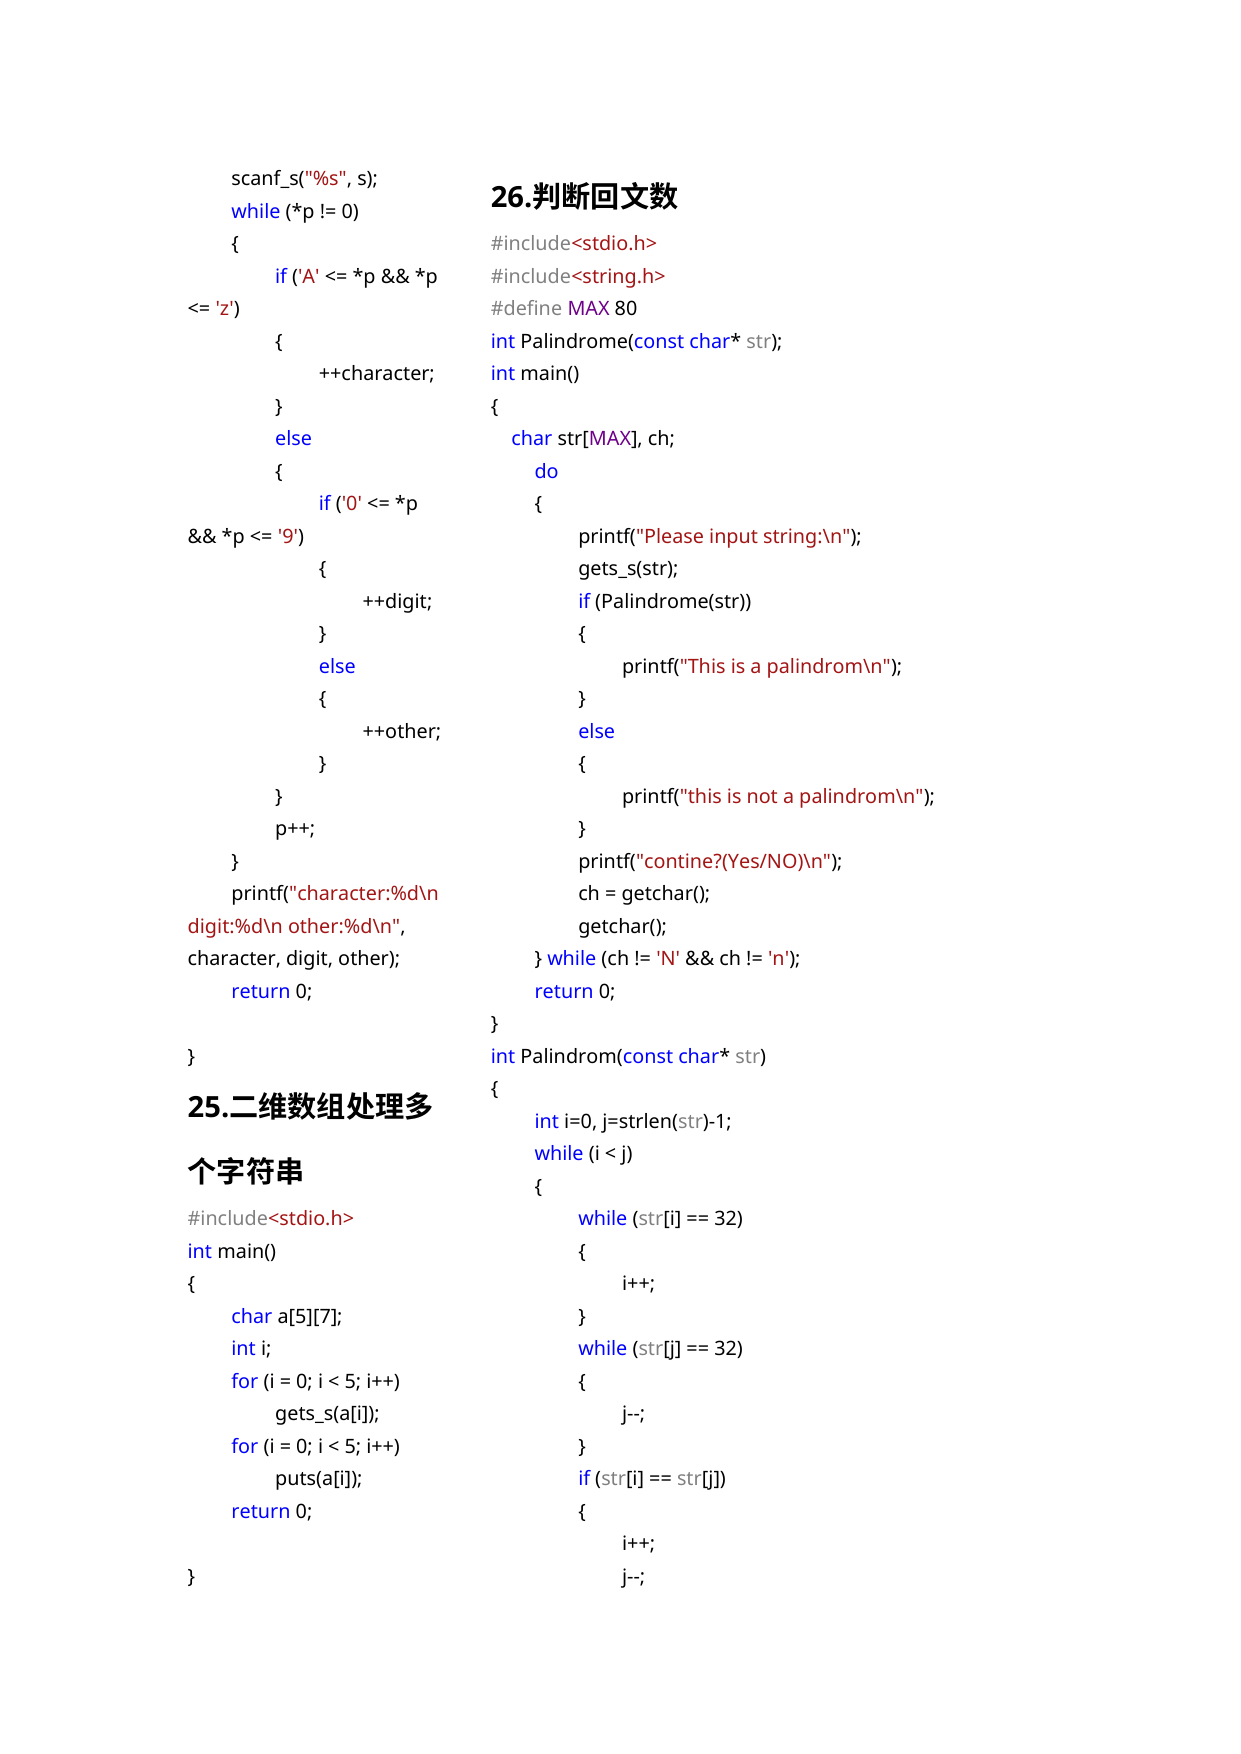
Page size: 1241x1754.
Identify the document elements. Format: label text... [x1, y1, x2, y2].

text i++; [491, 1267, 1053, 1299]
text p++; [187, 812, 446, 844]
text for (i = 0; i < 5; i++) [187, 1429, 446, 1462]
text scanf_s("%s", s); [187, 162, 446, 194]
text printf("Please input string:\n"); [491, 519, 1053, 552]
text int i=0, j=strlen(str)-1; [491, 1104, 1053, 1137]
text ++digit; [187, 584, 446, 617]
text #define MAX 80 [491, 292, 1053, 324]
text char str[MAX], ch; [491, 422, 1053, 454]
text { [491, 487, 1053, 519]
text gets_s(a[i]); [187, 1397, 446, 1429]
text return 0; [187, 974, 446, 1007]
text } [491, 1007, 1053, 1039]
text #include<stdio.h> [491, 227, 1053, 259]
text } [187, 389, 446, 422]
text { [491, 1169, 1053, 1202]
text } [491, 812, 1053, 844]
text do [491, 454, 1053, 487]
text char a[5][7]; [187, 1299, 446, 1332]
text ++other; [187, 714, 446, 747]
text 26.判断回文数 [491, 162, 1053, 227]
text if (Palindrome(str)) [491, 584, 1053, 617]
text { [187, 1267, 446, 1299]
text printf("contine?(Yes/NO)\n"); [491, 844, 1053, 877]
text ++character; [187, 357, 446, 389]
text { [187, 682, 446, 714]
text int i; [187, 1332, 446, 1364]
text if (str[i] == str[j]) [491, 1462, 1053, 1494]
text getchar(); [491, 909, 1053, 942]
text int main() [491, 357, 1053, 389]
text } [187, 747, 446, 779]
text else [187, 649, 446, 682]
text { [491, 1494, 1053, 1527]
text } [187, 1039, 446, 1072]
text printf("This is a palindrom\n"); [491, 649, 1053, 682]
text { [491, 617, 1053, 649]
text while (str[i] == 32) [491, 1202, 1053, 1234]
text } [187, 617, 446, 649]
text return 0; [491, 974, 1053, 1007]
text int main() [187, 1234, 446, 1267]
text int Palindrom(const char* str) [491, 1039, 1053, 1072]
text j--; [491, 1397, 1053, 1429]
text } [491, 1299, 1053, 1332]
text { [491, 389, 1053, 422]
text while (str[j] == 32) [491, 1332, 1053, 1364]
text if ('A' <= *p && *p <= 'z') [187, 259, 446, 324]
text } [187, 779, 446, 812]
text i++; [491, 1527, 1053, 1559]
text } [187, 844, 446, 877]
text } [491, 1429, 1053, 1462]
text int Palindrome(const char* str); [491, 324, 1053, 357]
text { [187, 552, 446, 584]
text } while (ch != 'N' && ch != 'n'); [491, 942, 1053, 974]
text if ('0' <= *p && *p <= '9') [187, 487, 446, 552]
text ch = getchar(); [491, 877, 1053, 909]
text puts(a[i]); [187, 1462, 446, 1494]
text else [491, 714, 1053, 747]
text else [187, 422, 446, 454]
text } [491, 682, 1053, 714]
text while (*p != 0) [187, 194, 446, 227]
text return 0; [187, 1494, 446, 1527]
text printf("this is not a palindrom\n"); [491, 779, 1053, 812]
text } [187, 1559, 446, 1592]
text #include<stdio.h> [187, 1202, 446, 1234]
text j--; [491, 1559, 1053, 1592]
text { [491, 1364, 1053, 1397]
text gets_s(str); [491, 552, 1053, 584]
text { [491, 747, 1053, 779]
text { [491, 1234, 1053, 1267]
text { [187, 454, 446, 487]
text { [491, 1072, 1053, 1104]
text { [187, 227, 446, 259]
text #include<string.h> [491, 259, 1053, 292]
text 25.二维数组处理多个字符串 [187, 1072, 446, 1202]
text for (i = 0; i < 5; i++) [187, 1364, 446, 1397]
text { [187, 324, 446, 357]
text while (i < j) [491, 1137, 1053, 1169]
text printf("character:%d\n digit:%d\n other:%d\n", character, digit, other); [187, 877, 446, 974]
